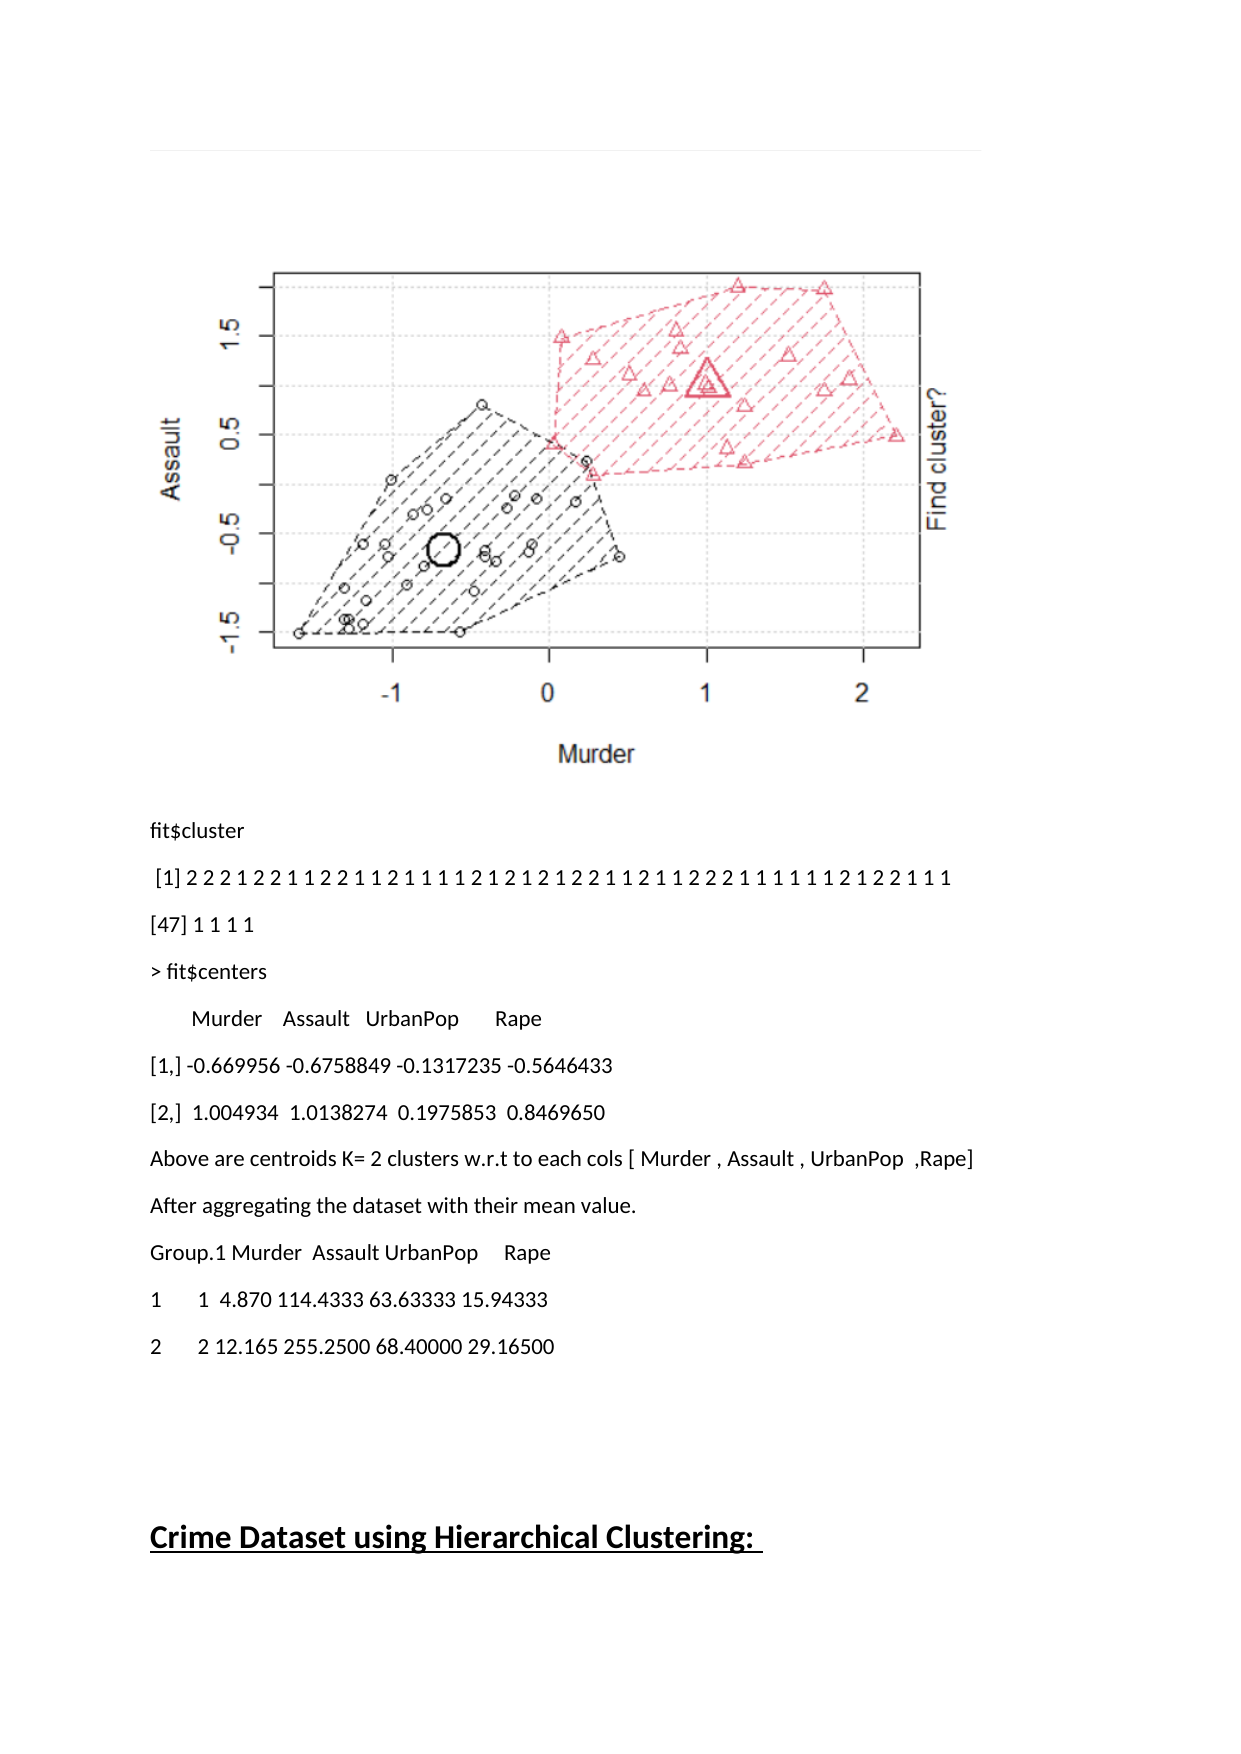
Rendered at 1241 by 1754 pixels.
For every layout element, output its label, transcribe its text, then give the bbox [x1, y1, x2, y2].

text Murder Assault UrbanPop Rape [150, 1004, 1090, 1032]
text 1 1 4.870 114.4333 63.63333 15.94333 [150, 1285, 1090, 1313]
picture [150, 150, 982, 798]
text [2,] 1.004934 1.0138274 0.1975853 0.8469650 [150, 1098, 1090, 1126]
text Above are centroids K= 2 clusters w.r.t to each cols [ Murder , Assault , UrbanPop ,Rape] [150, 1144, 1090, 1172]
text [47] 1 1 1 1 [150, 910, 1090, 938]
text 2 2 12.165 255.2500 68.40000 29.16500 [150, 1332, 1090, 1360]
list Crime Dataset using Hierarchical Clustering: [150, 1517, 1090, 1557]
text fit$cluster [150, 816, 1090, 844]
text [1] 2 2 2 1 2 2 1 1 2 2 1 1 2 1 1 1 1 2 1 2 1 2 1 2 2 1 1 2 1 1 2 2 2 1 1 1 1 1 1 2 1 2 2 1 1 1 [150, 863, 1090, 891]
text > fit$centers [150, 957, 1090, 985]
text After aggregating the dataset with their mean value. [150, 1191, 1090, 1219]
text Group.1 Murder Assault UrbanPop Rape [150, 1238, 1090, 1266]
text [1,] -0.669956 -0.6758849 -0.1317235 -0.5646433 [150, 1051, 1090, 1079]
